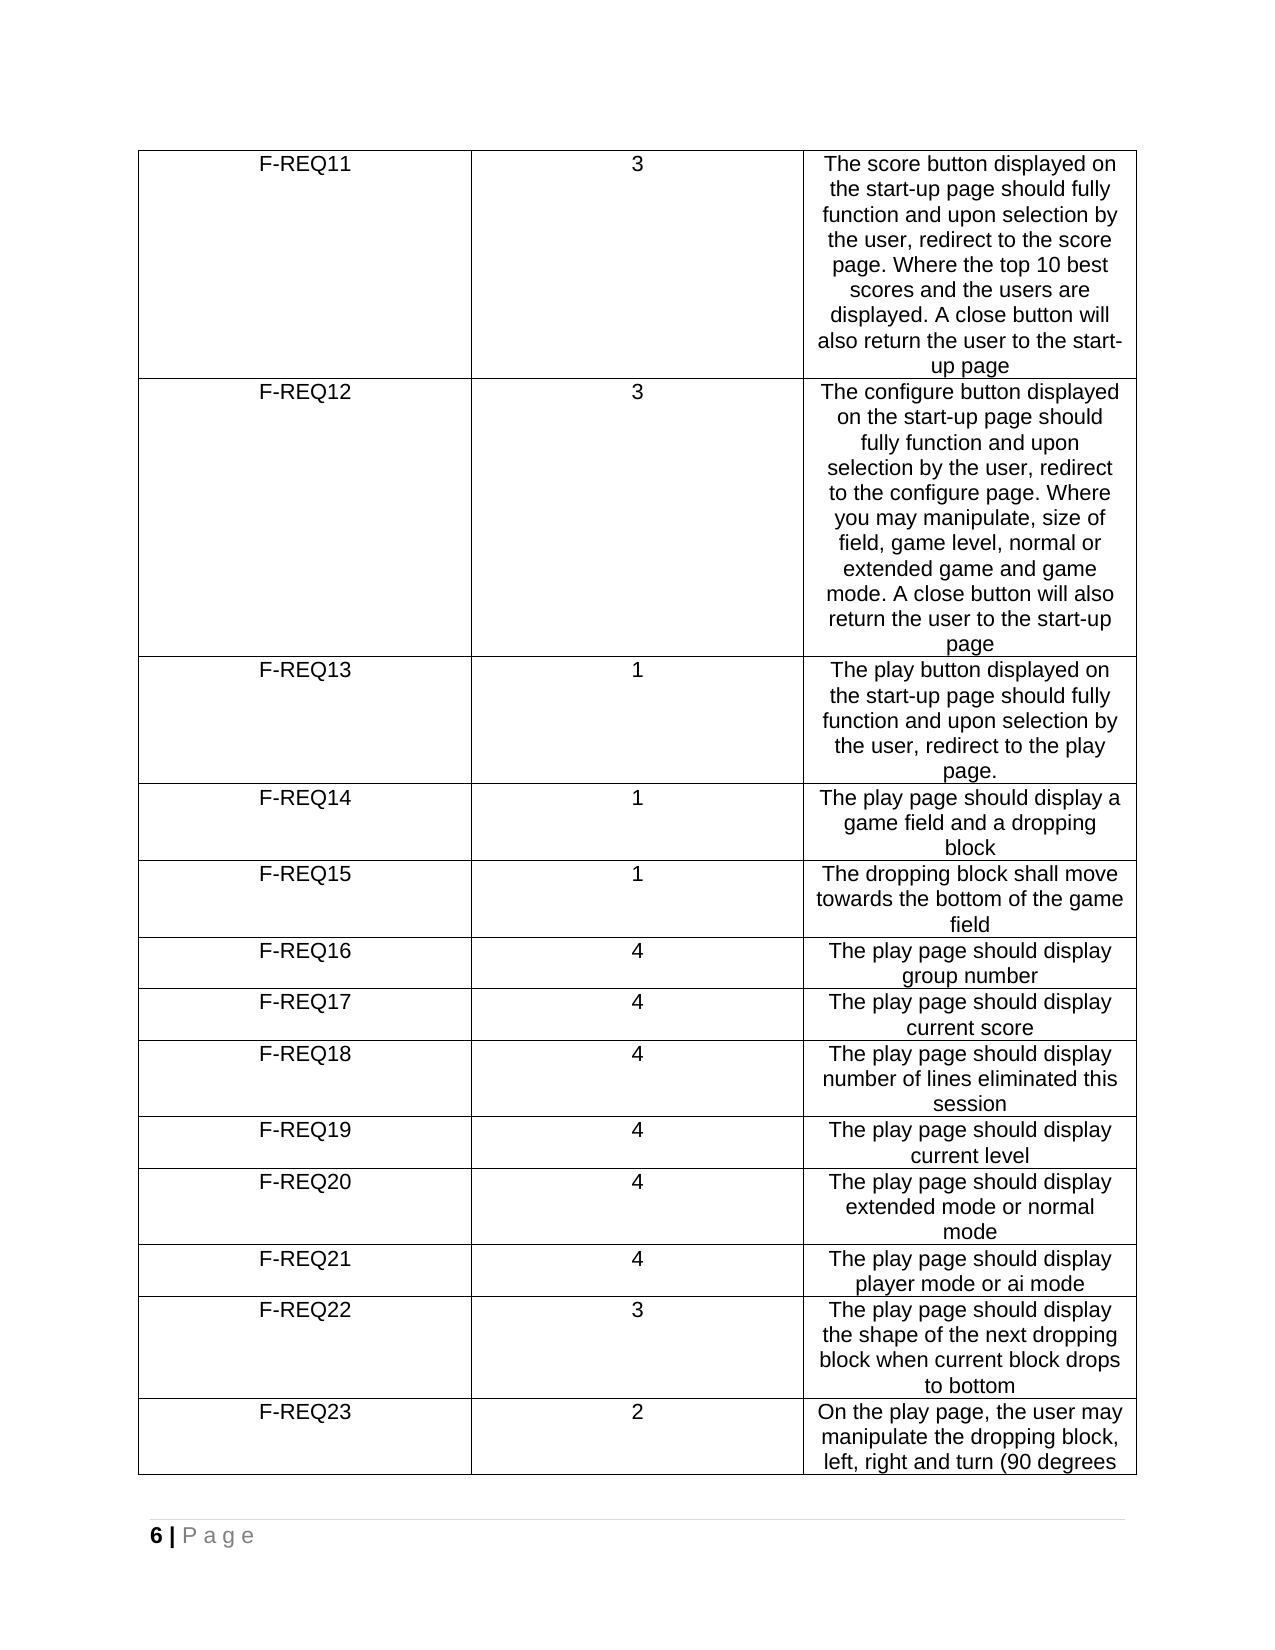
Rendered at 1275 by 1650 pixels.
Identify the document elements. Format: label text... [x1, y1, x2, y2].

table_cell F-REQ12 [139, 379, 471, 656]
table_cell 4 [472, 1117, 803, 1168]
table_cell F-REQ15 [139, 861, 471, 937]
table_cell 2 [472, 1399, 803, 1474]
table_cell The play page should display the shape of the next dropping block when current block drops to bottom [804, 1297, 1136, 1398]
table_cell 1 [472, 784, 803, 860]
table_cell The configure button displayed on the start-up page should fully function and upon selection by the user, redirect to the configure page. Where you may manipulate, size of field, game level, normal or extended game and game mode. A close button will also return the user to the start-up page [804, 379, 1136, 656]
table_cell 3 [472, 379, 803, 656]
table_cell The play button displayed on the start-up page should fully function and upon selection by the user, redirect to the play page. [804, 657, 1136, 783]
table_cell F-REQ17 [139, 989, 471, 1039]
table_cell 3 [472, 151, 803, 378]
table_cell F-REQ14 [139, 784, 471, 860]
table_cell 4 [472, 1041, 803, 1116]
table_cell The dropping block shall move towards the bottom of the game field [804, 861, 1136, 937]
table_cell 4 [472, 989, 803, 1039]
table_cell The play page should display current level [804, 1117, 1136, 1168]
table_cell F-REQ13 [139, 657, 471, 783]
table_cell F-REQ18 [139, 1041, 471, 1116]
table_cell F-REQ20 [139, 1169, 471, 1244]
table_cell The score button displayed on the start-up page should fully function and upon selection by the user, redirect to the score page. Where the top 10 best scores and the users are displayed. A close button will also return the user to the start-up page [804, 151, 1136, 378]
table_cell 4 [472, 938, 803, 988]
table_cell The play page should display number of lines eliminated this session [804, 1041, 1136, 1116]
table_cell The play page should display extended mode or normal mode [804, 1169, 1136, 1244]
table_cell The play page should display group number [804, 938, 1136, 988]
table_cell 3 [472, 1297, 803, 1398]
table_cell F-REQ16 [139, 938, 471, 988]
table_cell 1 [472, 861, 803, 937]
table_cell F-REQ21 [139, 1245, 471, 1296]
table_cell The play page should display current score [804, 989, 1136, 1039]
table_cell 1 [472, 657, 803, 783]
table_cell F-REQ22 [139, 1297, 471, 1398]
table_cell F-REQ19 [139, 1117, 471, 1168]
table_cell F-REQ23 [139, 1399, 471, 1474]
table_cell F-REQ11 [139, 151, 471, 378]
table_cell 4 [472, 1245, 803, 1296]
table_cell The play page should display a game field and a dropping block [804, 784, 1136, 860]
table_cell 4 [472, 1169, 803, 1244]
table_cell The play page should display player mode or ai mode [804, 1245, 1136, 1296]
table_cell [804, 1399, 1136, 1474]
